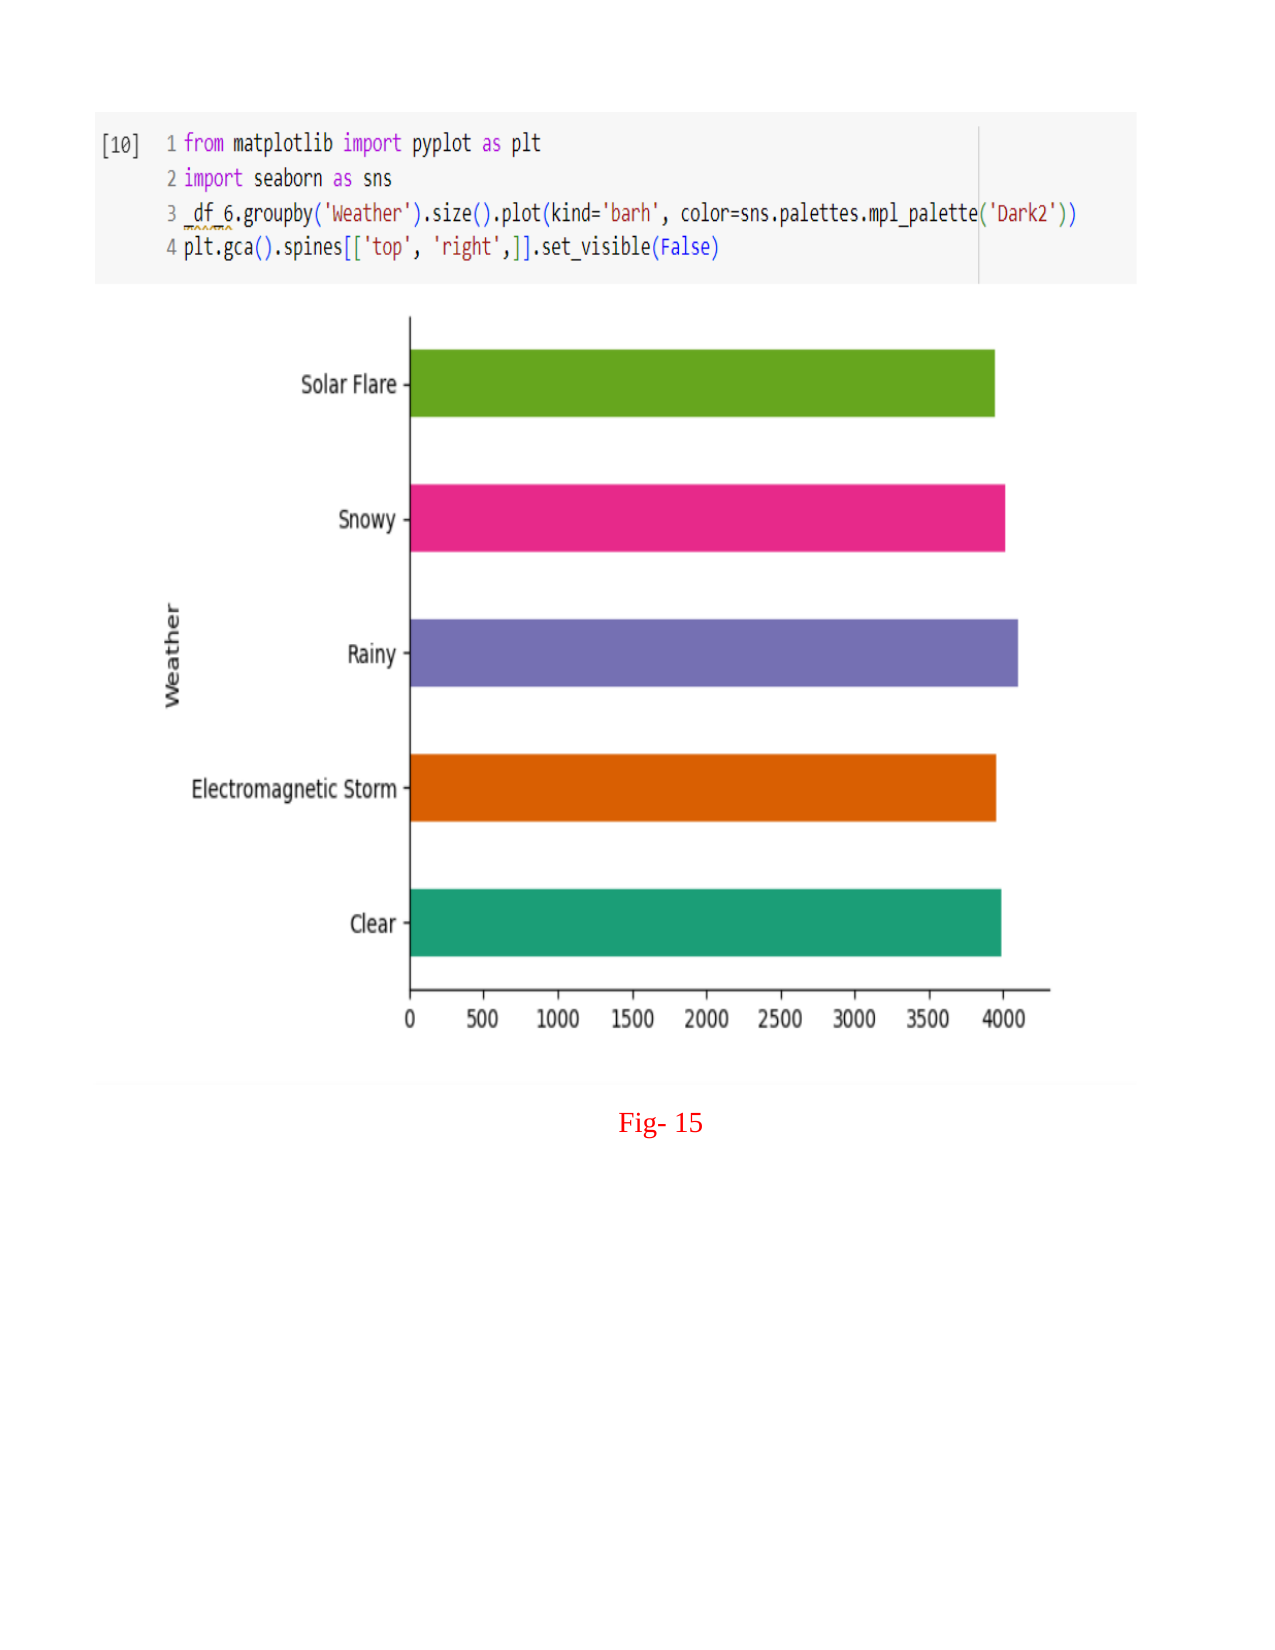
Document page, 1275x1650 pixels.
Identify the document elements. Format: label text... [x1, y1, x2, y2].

picture [93, 112, 1137, 1085]
text Fig- 15 [93, 1105, 1182, 1138]
